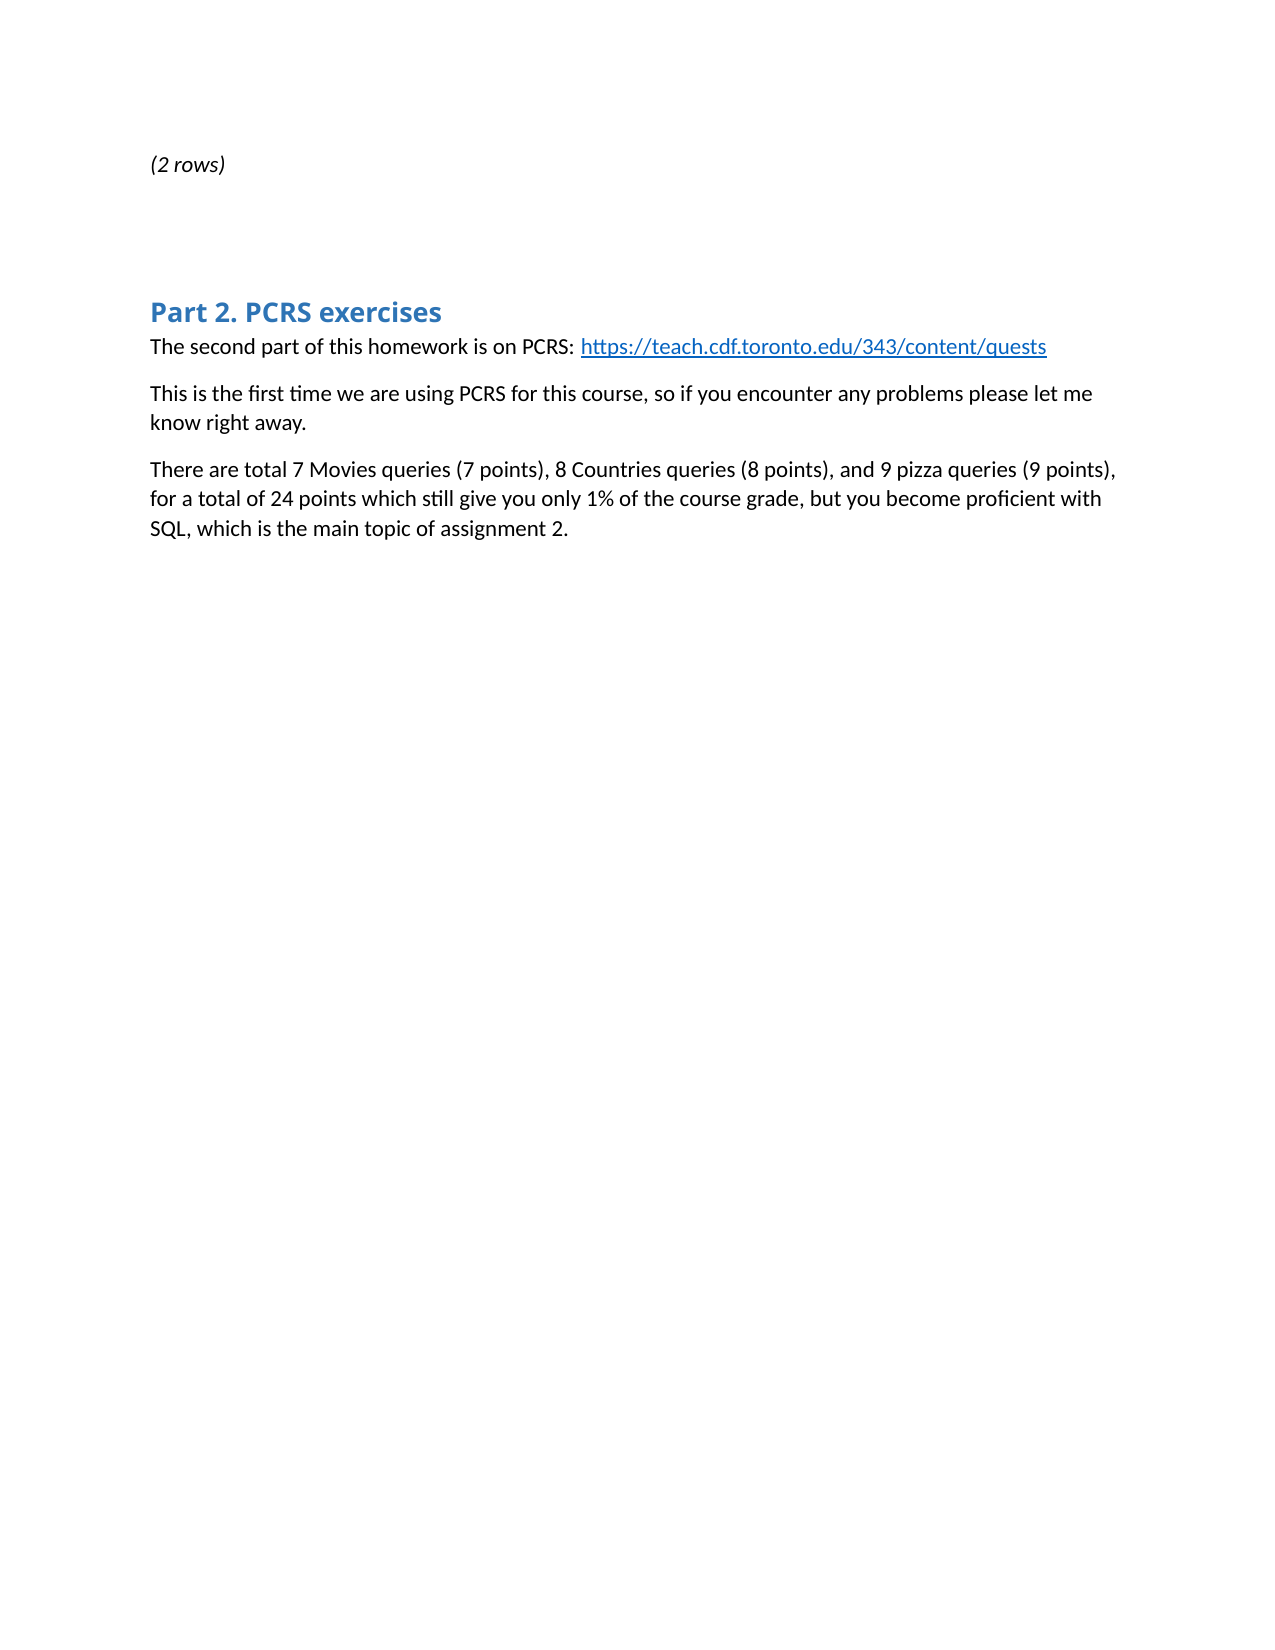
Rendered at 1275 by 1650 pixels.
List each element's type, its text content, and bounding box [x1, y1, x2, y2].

text (2 rows) [150, 150, 1125, 178]
text This is the first time we are using PCRS for this course, so if you encounter any problems please let me know right away. [150, 379, 1125, 436]
subtitle Part 2. PCRS exercises [150, 293, 1125, 330]
text The second part of this homework is on PCRS: https://teach.cdf.toronto.edu/343/content/quests [150, 332, 1125, 360]
text There are total 7 Movies queries (7 points), 8 Countries queries (8 points), and 9 pizza queries (9 points), for a total of 24 points which still give you only 1% of the course grade, but you become proficient with SQL, which is the main topic of assignment 2. [150, 455, 1125, 542]
